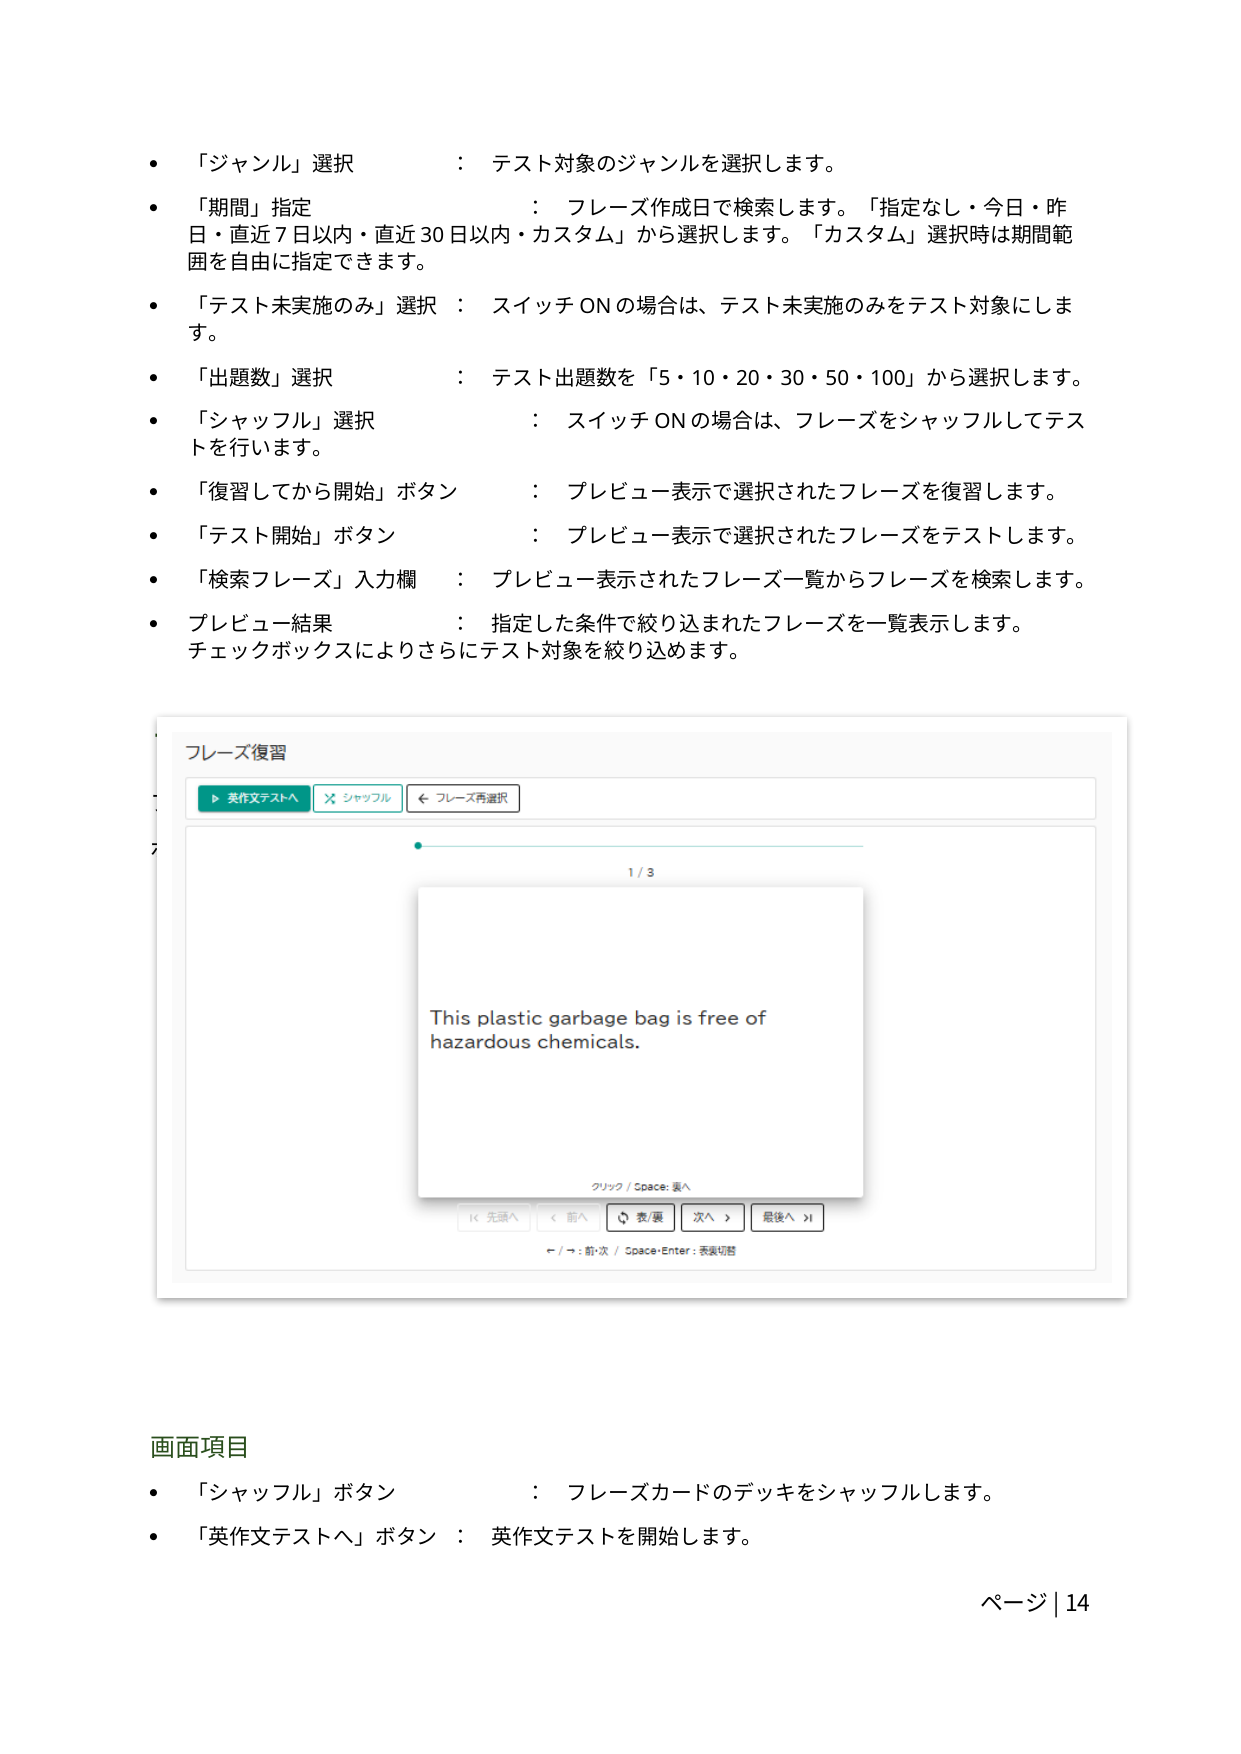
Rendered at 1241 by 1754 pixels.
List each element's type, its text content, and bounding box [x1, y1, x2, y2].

picture [172, 732, 1112, 1283]
list 「期間」指定 ： フレーズ作成日で検索します。「指定なし・今日・昨日・直近7日以内・直近30日以内・カスタム」から選択します。「カスタム」選択時は期間範囲を自由に指定できます。 [150, 194, 1090, 276]
list 「出題数」選択 ： テスト出題数を「5・10・20・30・50・100」から選択します。 [150, 363, 1090, 390]
list 「復習してから開始」ボタン ： プレビュー表示で選択されたフレーズを復習します。 [150, 478, 1090, 505]
list 「シャッフル」ボタン ： フレーズカードのデッキをシャッフルします。 [150, 1479, 1090, 1506]
subtitle 画面項目 [150, 1430, 1090, 1462]
list 「英作文テストへ」ボタン ： 英作文テストを開始します。 [150, 1523, 1090, 1550]
list 「ジャンル」選択 ： テスト対象のジャンルを選択します。 [150, 150, 1090, 177]
list 「シャッフル」選択 ： スイッチONの場合は、フレーズをシャッフルしてテストを行います。 [150, 407, 1090, 461]
list プレビュー結果 ： 指定した条件で絞り込まれたフレーズを一覧表示します。チェックボックスによりさらにテスト対象を絞り込めます。 [150, 610, 1090, 664]
list 「テスト開始」ボタン ： プレビュー表示で選択されたフレーズをテストします。 [150, 522, 1090, 549]
list 「テスト未実施のみ」選択 ： スイッチONの場合は、テスト未実施のみをテスト対象にします。 [150, 292, 1090, 347]
list 「検索フレーズ」入力欄 ： プレビュー表示されたフレーズ一覧からフレーズを検索します。 [150, 566, 1090, 593]
